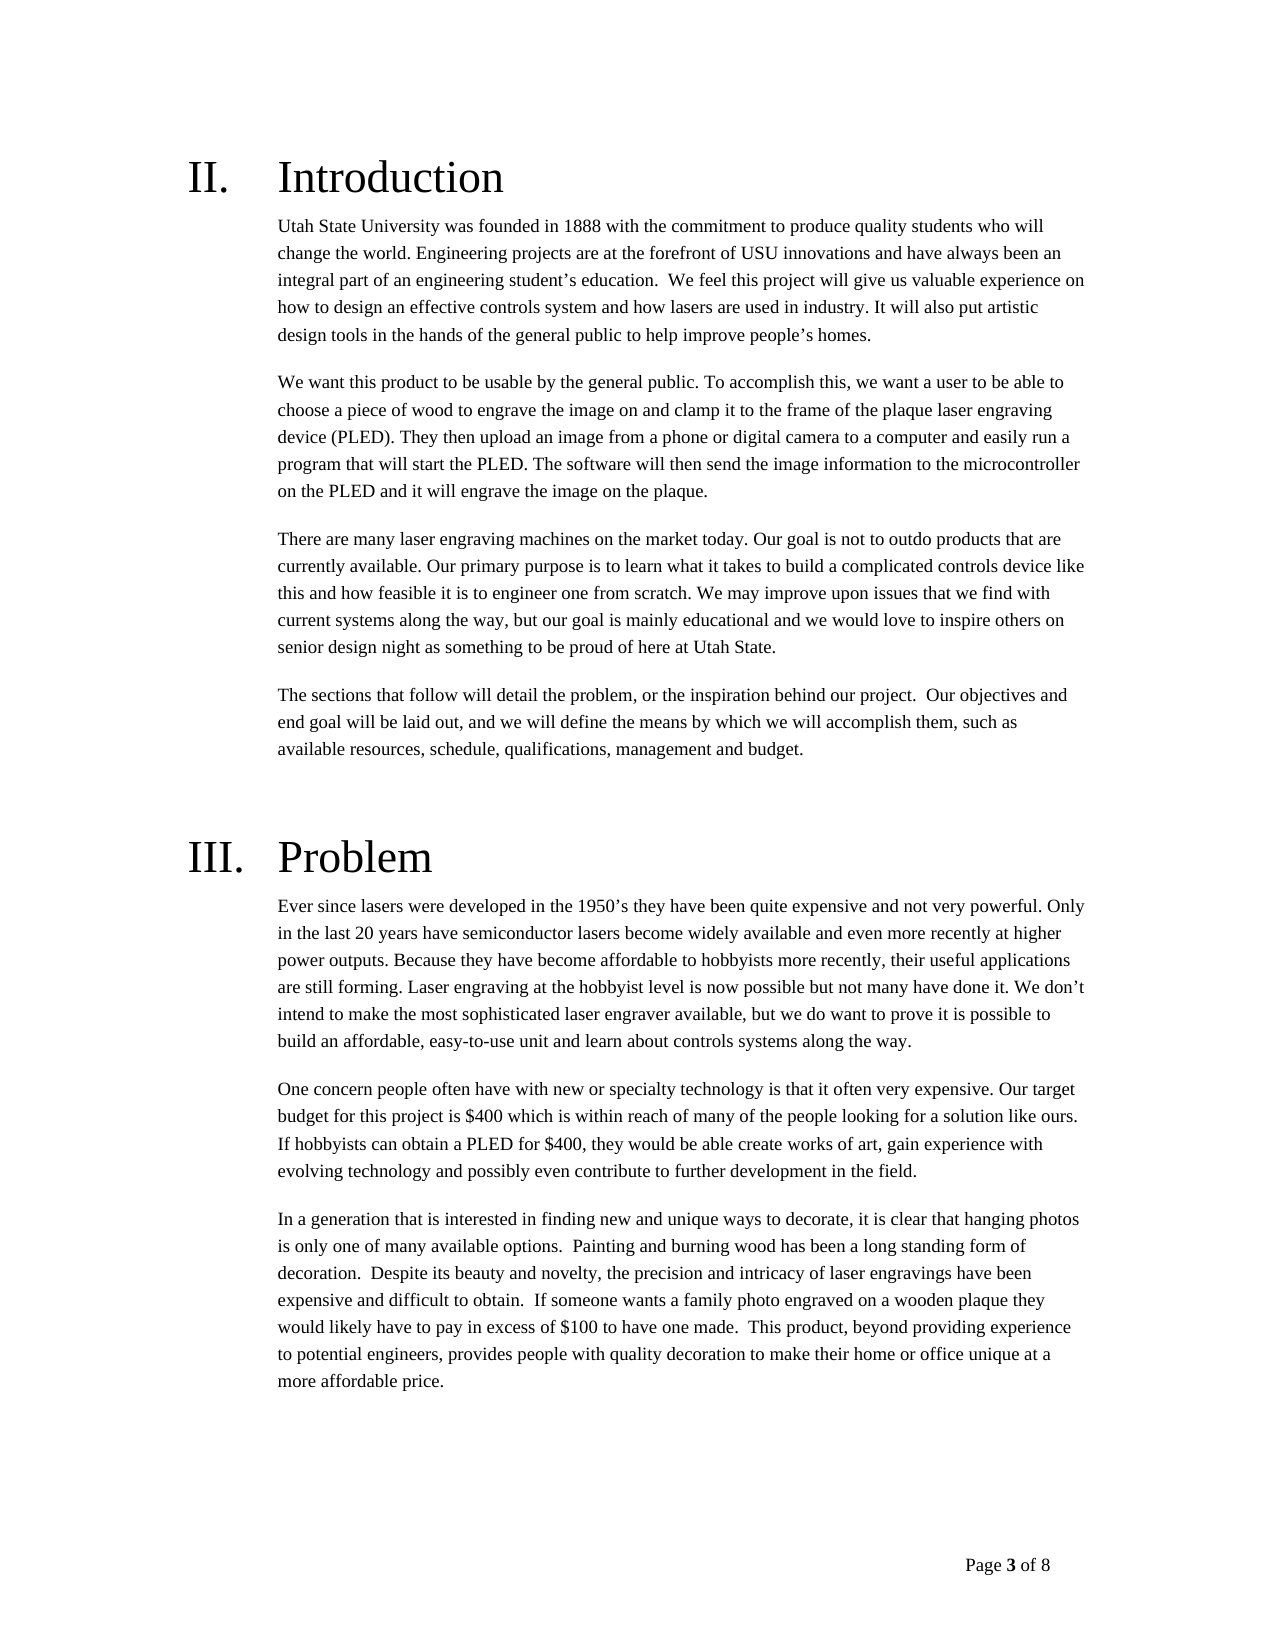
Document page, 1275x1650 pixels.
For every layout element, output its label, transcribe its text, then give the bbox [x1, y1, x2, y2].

text Ever since lasers were developed in the 1950’s they have been quite expensive and not very powerful. Only in the last 20 years have semiconductor lasers become widely available and even more recently at higher power outputs. Because they have become affordable to hobbyists more recently, their useful applications are still forming. Laser engraving at the hobbyist level is now possible but not many have done it. We don’t intend to make the most sophisticated laser engraver available, but we do want to prove it is possible to build an affordable, easy-to-use unit and learn about controls systems along the way. [277, 891, 1087, 1053]
text One concern people often have with new or specialty technology is that it often very expensive. Our target budget for this project is $400 which is within reach of many of the people looking for a solution like ours. If hobbyists can obtain a PLED for $400, they would be able create works of art, gain experience with evolving technology and possibly even contribute to further development in the field. [277, 1074, 1087, 1182]
text We want this product to be usable by the general public. To accomplish this, we want a user to be able to choose a piece of wood to engrave the image on and clamp it to the frame of the plaque laser engraving device (PLED). They then upload an image from a phone or digital camera to a computer and easily run a program that will start the PLED. The software will then send the image information to the microcontroller on the PLED and it will engrave the image on the plaque. [277, 367, 1087, 503]
text In a generation that is interested in finding new and unique ways to decorate, it is clear that hanging photos is only one of many available options. Painting and burning wood has been a long standing form of decoration. Despite its beauty and novelty, the precision and intricacy of laser engravings have been expensive and difficult to obtain. If someone wants a family photo engraved on a wooden plaque they would likely have to pay in excess of $100 to have one made. This product, beyond providing experience to potential engineers, provides people with quality decoration to make their home or office unique at a more affordable price. [277, 1203, 1087, 1393]
text Utah State University was founded in 1888 with the commitment to produce quality students who will change the world. Engineering projects are at the forefront of USU innovations and have always been an integral part of an engineering student’s education. We feel this project will give us valuable experience on how to design an effective controls system and how lasers are used in industry. It will also put artistic design tools in the hands of the general public to help improve people’s homes. [277, 211, 1087, 346]
subtitle Problem [187, 830, 1087, 882]
text The sections that follow will detail the problem, or the inspiration behind our project. Our objectives and end goal will be laid out, and we will define the means by which we will accomplish them, such as available resources, schedule, qualifications, management and budget. [277, 680, 1087, 761]
subtitle Introduction [187, 150, 1087, 203]
text There are many laser engraving machines on the market today. Our goal is not to outdo products that are currently available. Our primary purpose is to learn what it takes to build a complicated controls device like this and how feasible it is to engineer one from scratch. We may improve upon issues that we find with current systems along the way, but our goal is mainly educational and we would love to inspire others on senior design night as something to be proud of here at Utah State. [277, 523, 1087, 659]
